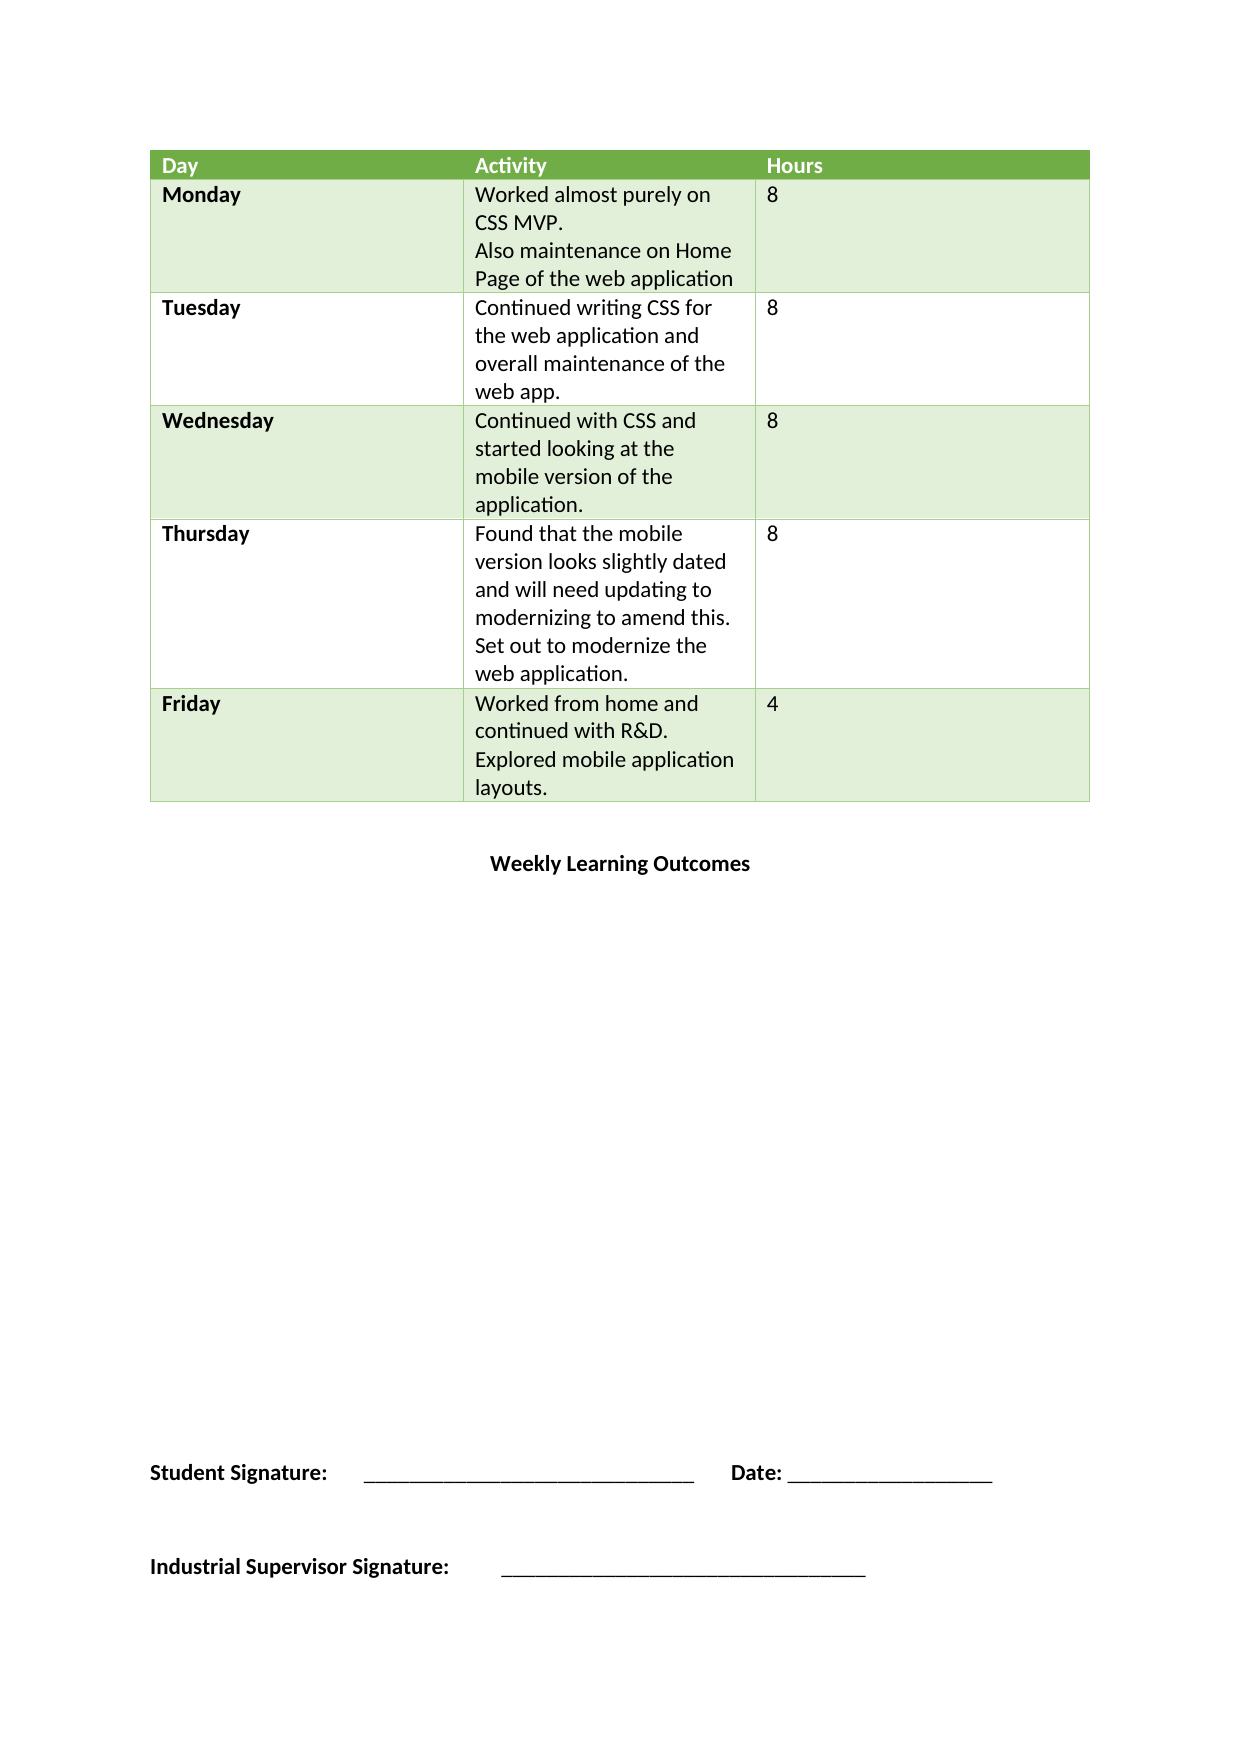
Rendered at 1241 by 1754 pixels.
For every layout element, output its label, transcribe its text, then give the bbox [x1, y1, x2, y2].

table_header Activity [464, 151, 755, 179]
table_cell Tuesday [151, 293, 463, 405]
table_cell Monday [151, 180, 463, 292]
table_cell Continued writing CSS for the web application and overall maintenance of the web app. [464, 293, 755, 405]
table_cell 8 [756, 293, 1089, 405]
table_cell 8 [756, 180, 1089, 292]
table_header Day [151, 151, 463, 179]
table_cell Thursday [151, 520, 463, 688]
text Student Signature: _____________________________ Date: __________________ [150, 1458, 1090, 1486]
table_cell Friday [151, 689, 463, 801]
table_cell 8 [756, 520, 1089, 688]
table_cell 4 [756, 689, 1089, 801]
table_cell Continued with CSS and started looking at the mobile version of the application. [464, 406, 755, 518]
text Industrial Supervisor Signature: ________________________________ [150, 1552, 1090, 1580]
table_cell 8 [756, 406, 1089, 518]
table_cell Wednesday [151, 406, 463, 518]
text Weekly Learning Outcomes [150, 849, 1090, 877]
table_cell Found that the mobile version looks slightly dated and will need updating to modernizing to amend this. Set out to modernize the web application. [464, 520, 755, 688]
table_cell Worked almost purely on CSS MVP. Also maintenance on Home Page of the web application [464, 180, 755, 292]
table_header Hours [756, 151, 1089, 179]
table_cell Worked from home and continued with R&D. Explored mobile application layouts. [464, 689, 755, 801]
